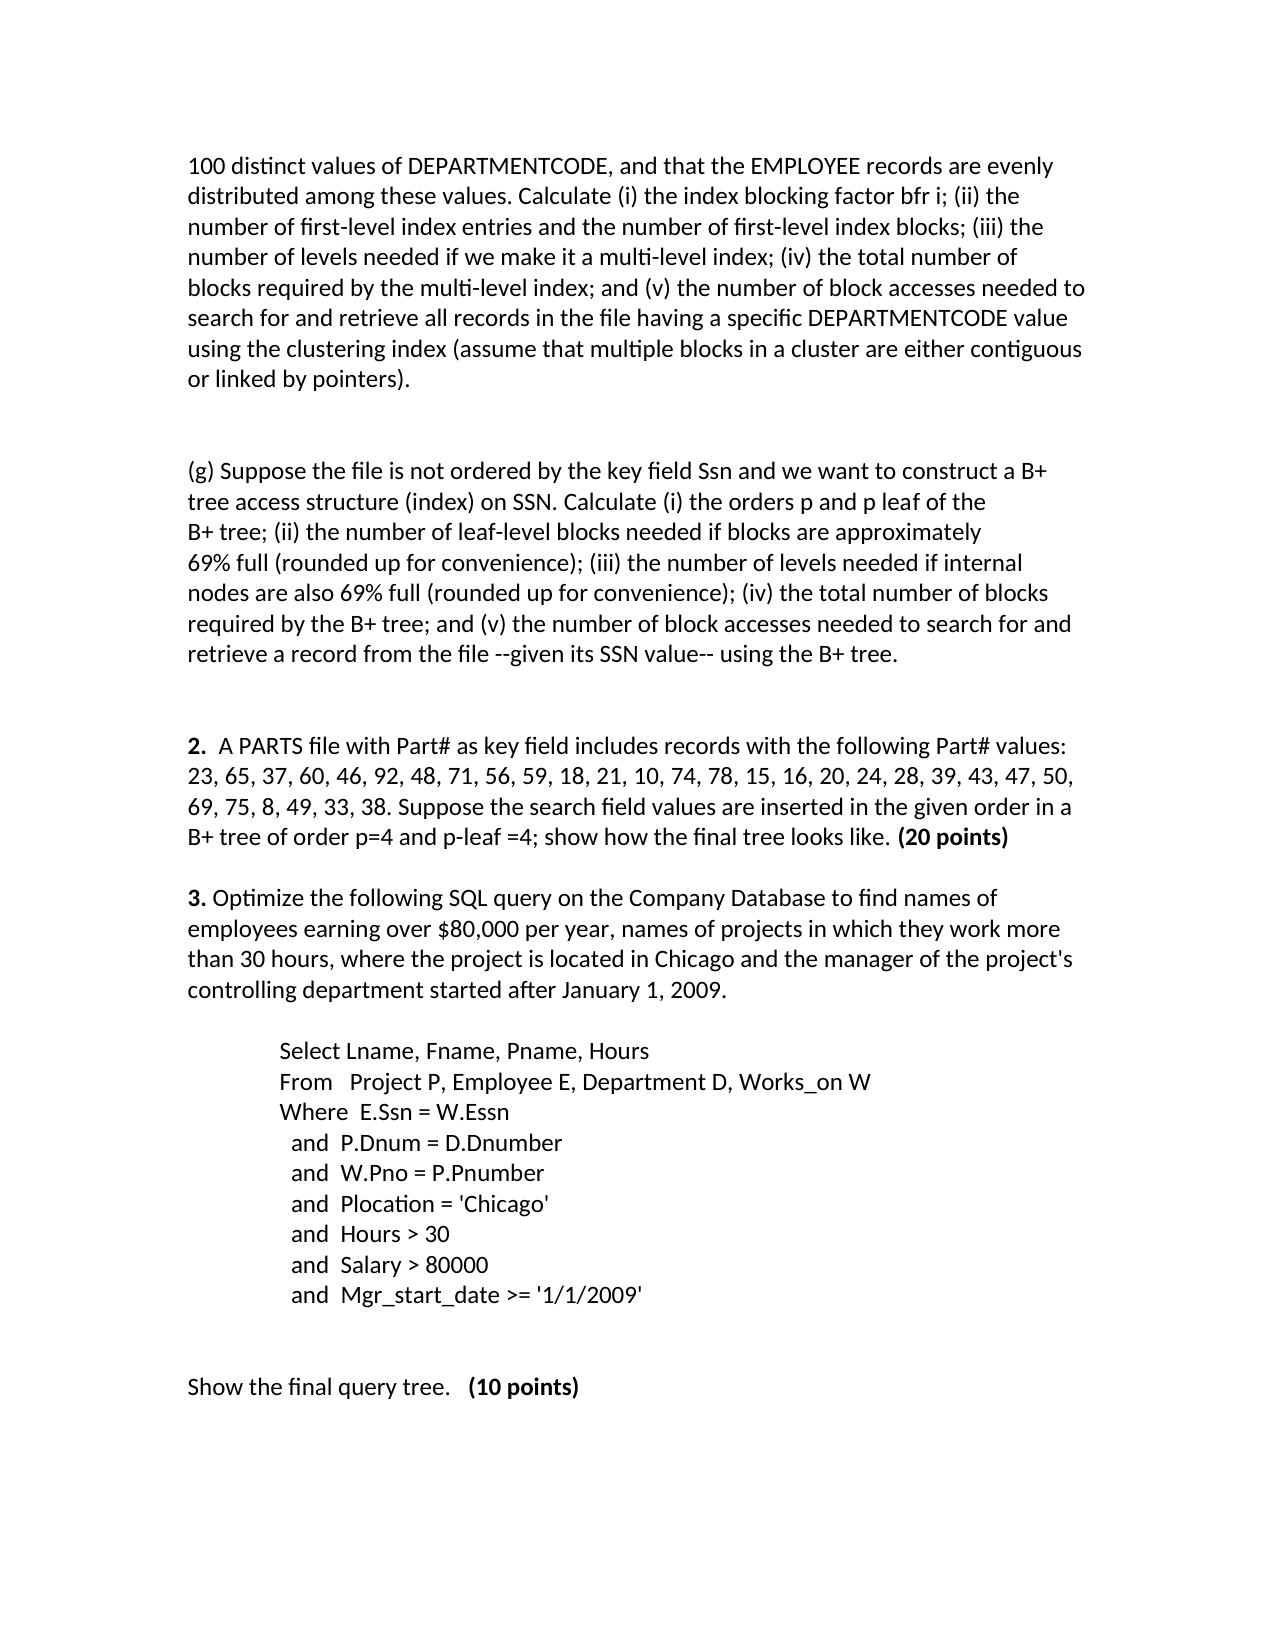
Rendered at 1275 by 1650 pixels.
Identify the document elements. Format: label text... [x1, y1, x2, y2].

text (g) Suppose the file is not ordered by the key field Ssn and we want to construct a B+ tree access structure (index) on SSN. Calculate (i) the orders p and p leaf of the [187, 455, 1087, 516]
text and Plocation = 'Chicago' [262, 1188, 1087, 1218]
text Select Lname, Fname, Pname, Hours [262, 1035, 1087, 1066]
text 69% full (rounded up for convenience); (iii) the number of levels needed if internal nodes are also 69% full (rounded up for convenience); (iv) the total number of blocks required by the B+ tree; and (v) the number of block accesses needed to search for and retrieve a record from the file --given its SSN value-- using the B+ tree. [187, 547, 1087, 669]
text Where E.Ssn = W.Essn [262, 1096, 1087, 1127]
text and W.Pno = P.Pnumber [262, 1157, 1087, 1188]
text and Mgr_start_date >= '1/1/2009' [262, 1279, 1087, 1310]
text 2. A PARTS file with Part# as key field includes records with the following Part# values: 23, 65, 37, 60, 46, 92, 48, 71, 56, 59, 18, 21, 10, 74, 78, 15, 16, 20, 24, 28, 39, 43, 47, 50, 69, 75, 8, 49, 33, 38. Suppose the search field values are inserted in the given order in a B+ tree of order p=4 and p-leaf =4; show how the final tree looks like. (20 points) [187, 730, 1087, 852]
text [187, 150, 1087, 394]
text Show the final query tree. (10 points) [187, 1371, 1087, 1401]
text and Hours > 30 [262, 1218, 1087, 1249]
text From Project P, Employee E, Department D, Works_on W [262, 1066, 1087, 1096]
text and Salary > 80000 [262, 1249, 1087, 1279]
text and P.Dnum = D.Dnumber [262, 1127, 1087, 1157]
text B+ tree; (ii) the number of leaf-level blocks needed if blocks are approximately [187, 516, 1087, 547]
text 3. Optimize the following SQL query on the Company Database to find names of employees earning over $80,000 per year, names of projects in which they work more than 30 hours, where the project is located in Chicago and the manager of the project's controlling department started after January 1, 2009. [187, 882, 1087, 1004]
